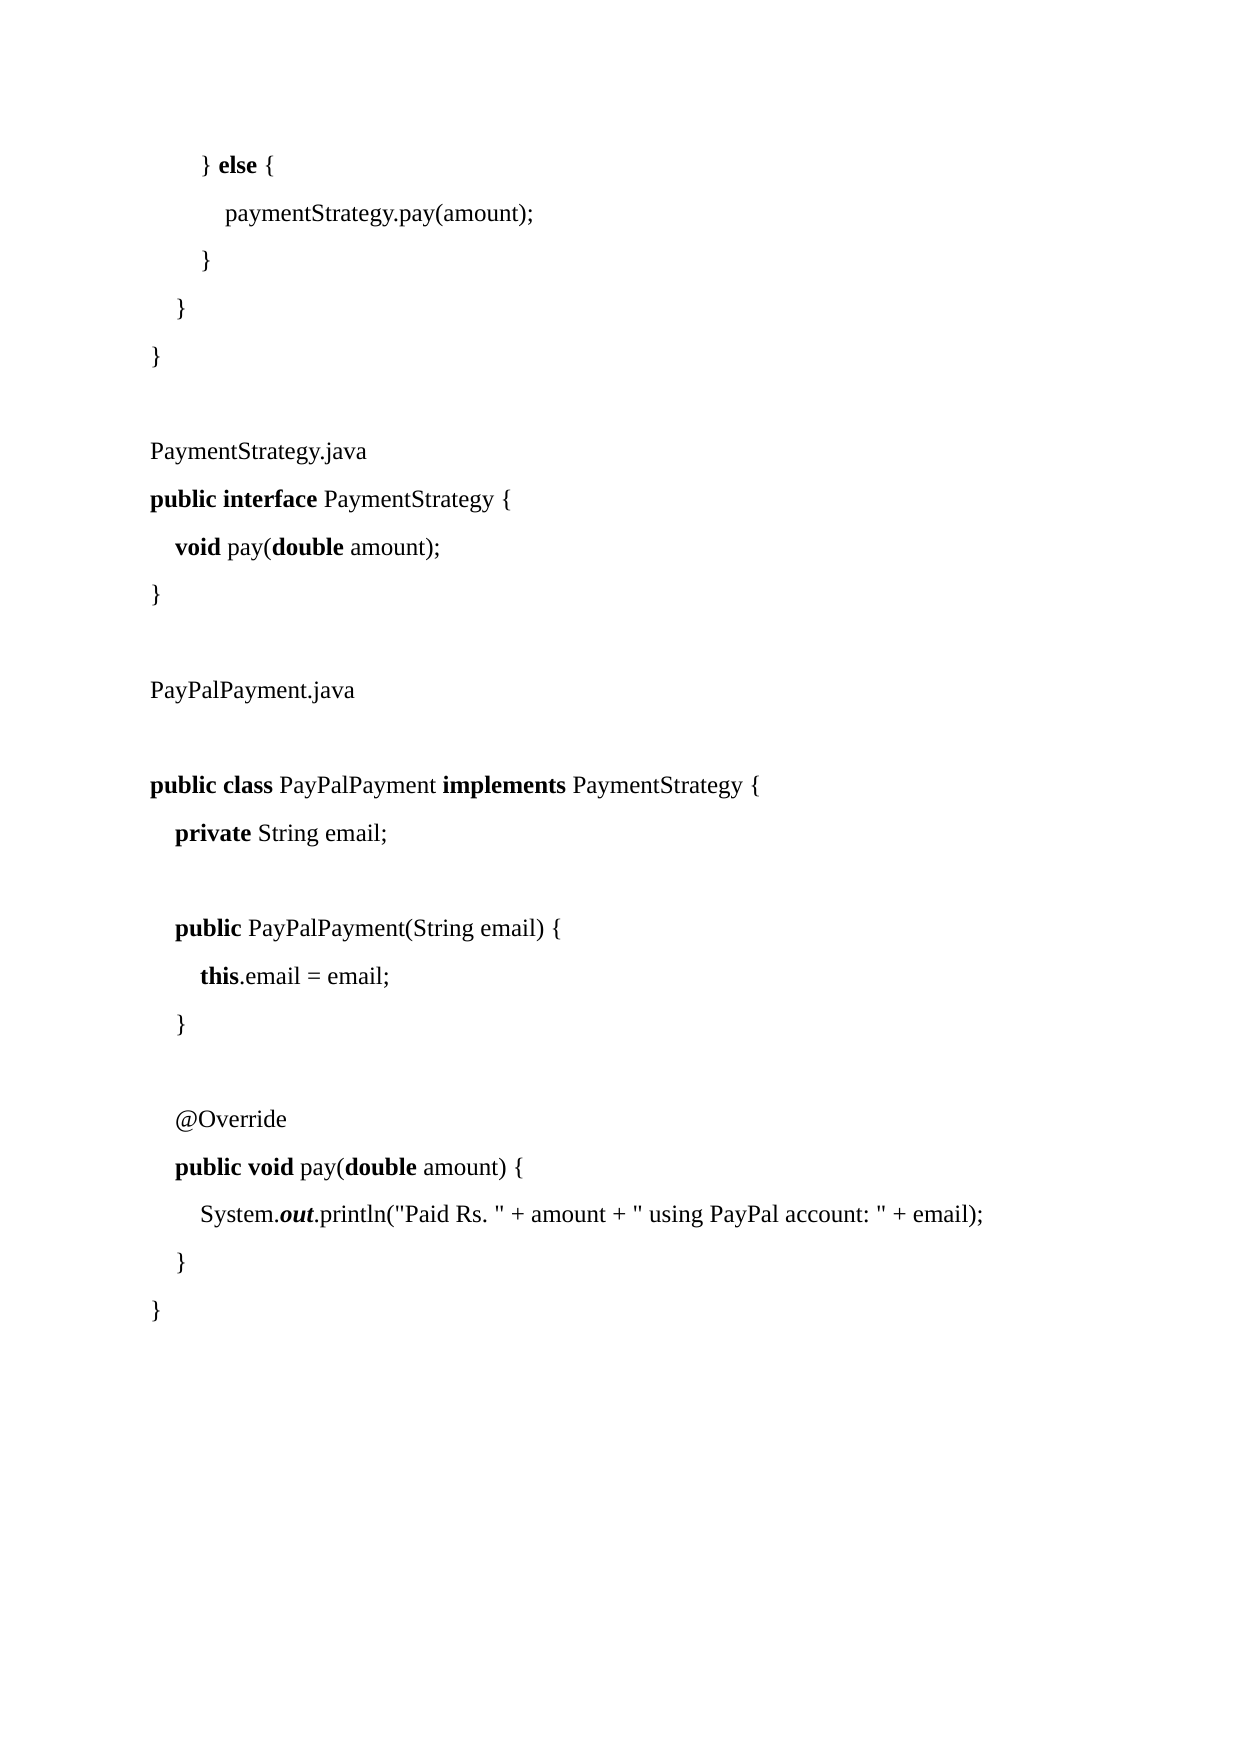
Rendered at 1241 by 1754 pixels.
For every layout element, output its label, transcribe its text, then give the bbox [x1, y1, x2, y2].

text } [150, 1009, 1090, 1037]
text public class PayPalPayment implements PaymentStrategy { [150, 770, 1090, 799]
text this.email = email; [150, 961, 1090, 990]
text } [150, 245, 1090, 274]
text private String email; [150, 818, 1090, 847]
text public PayPalPayment(String email) { [150, 913, 1090, 942]
text } [150, 1295, 1090, 1324]
text } [150, 1247, 1090, 1276]
text PaymentStrategy.java [150, 436, 1090, 465]
text } else { [150, 150, 1090, 179]
text void pay(double amount); [150, 532, 1090, 560]
text } [150, 341, 1090, 369]
text } [150, 579, 1090, 608]
text public void pay(double amount) { [150, 1152, 1090, 1181]
text PayPalPayment.java [150, 675, 1090, 703]
text paymentStrategy.pay(amount); [150, 198, 1090, 226]
text System.out.println("Paid Rs. " + amount + " using PayPal account: " + email); [150, 1199, 1090, 1228]
text public interface PaymentStrategy { [150, 484, 1090, 513]
text @Override [150, 1104, 1090, 1133]
text } [150, 293, 1090, 322]
